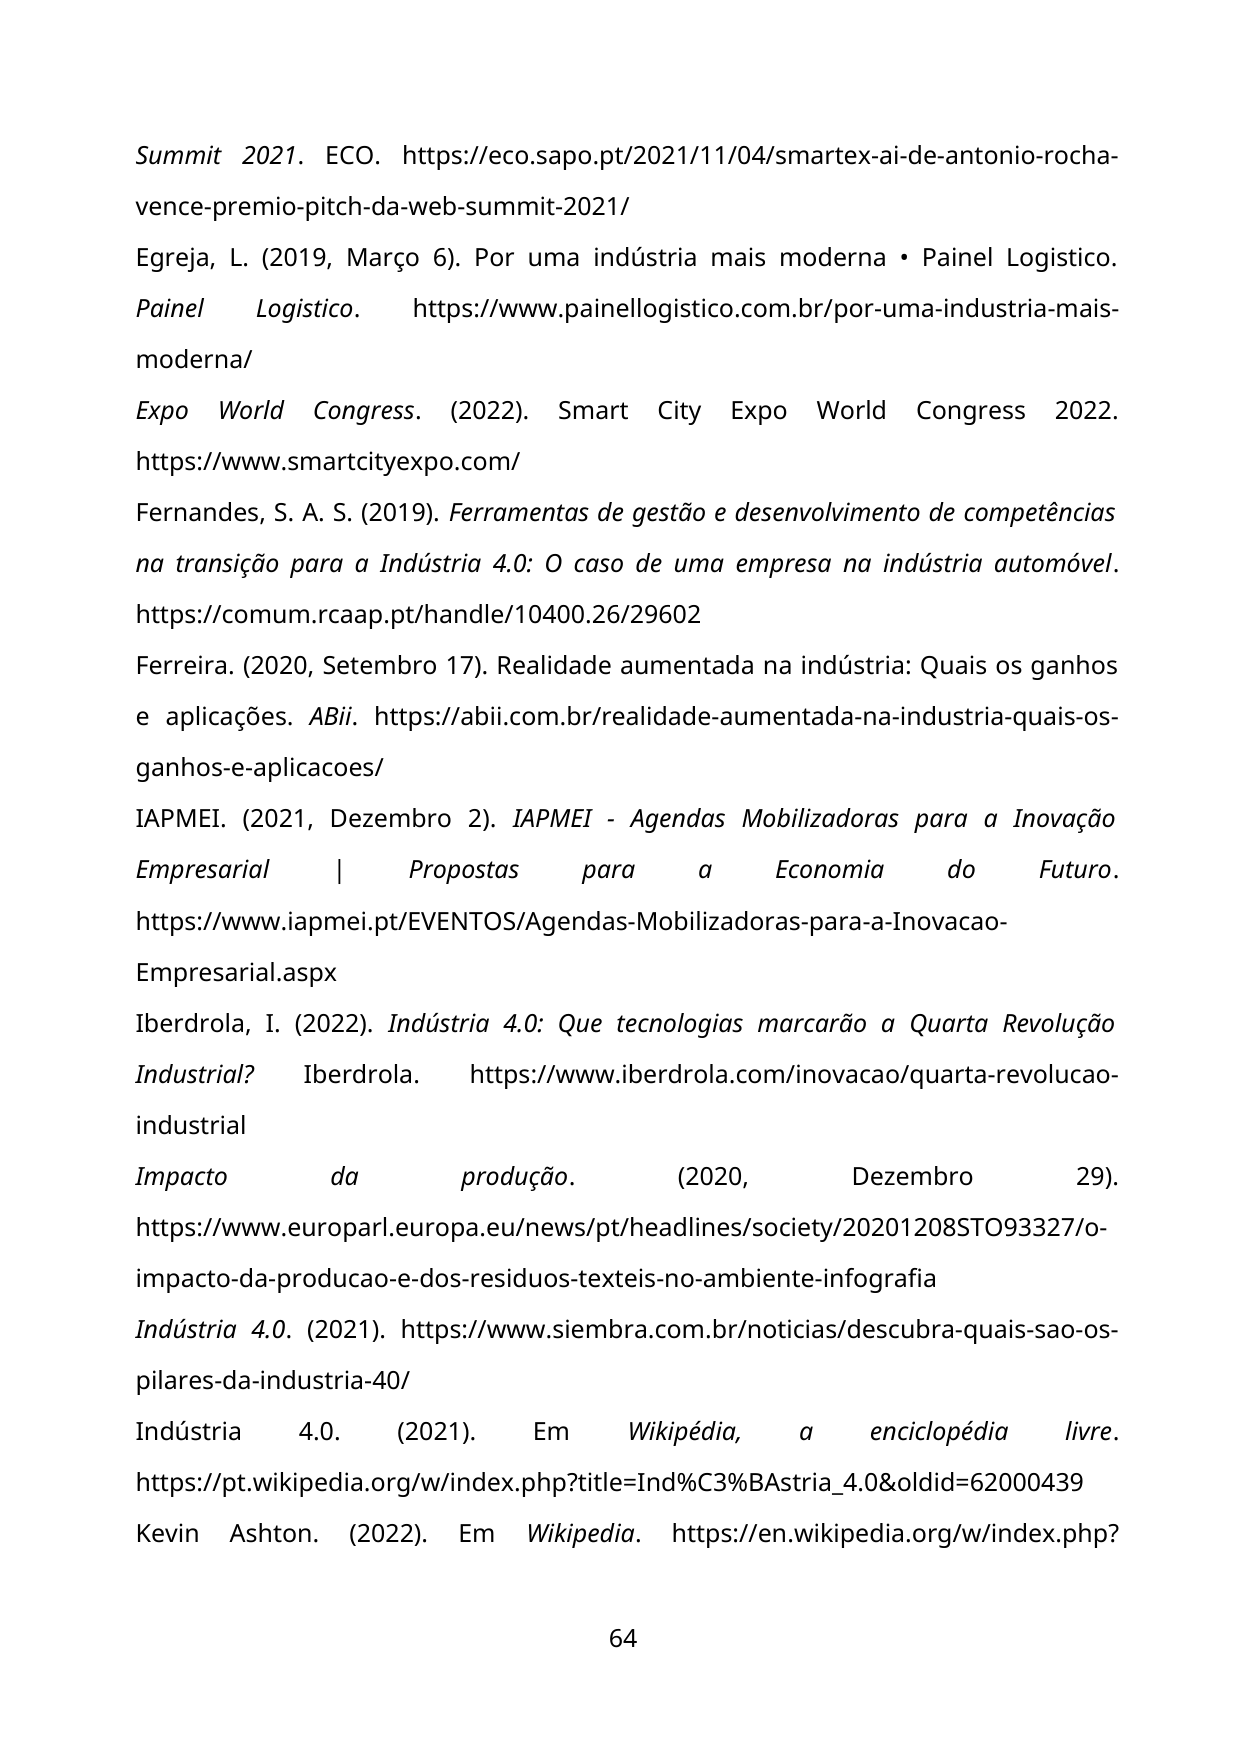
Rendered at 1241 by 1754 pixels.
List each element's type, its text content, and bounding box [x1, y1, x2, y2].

text Ferreira. (2020, Setembro 17). Realidade aumentada na indústria: Quais os ganhos e aplicações. ABii. https://abii.com.br/realidade-aumentada-na-industria-quais-os-ganhos-e-aplicacoes/ [135, 648, 1119, 784]
text IAPMEI. (2021, Dezembro 2). IAPMEI - Agendas Mobilizadoras para a Inovação Empresarial | Propostas para a Economia do Futuro. https://www.iapmei.pt/EVENTOS/Agendas-Mobilizadoras-para-a-Inovacao-Empresarial.aspx [135, 801, 1119, 988]
text Fernandes, S. A. S. (2019). Ferramentas de gestão e desenvolvimento de competências na transição para a Indústria 4.0: O caso de uma empresa na indústria automóvel. https://comum.rcaap.pt/handle/10400.26/29602 [135, 495, 1119, 631]
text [135, 137, 1119, 223]
text Indústria 4.0. (2021). https://www.siembra.com.br/noticias/descubra-quais-sao-os-pilares-da-industria-40/ [135, 1311, 1119, 1397]
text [135, 1516, 1119, 1550]
text Indústria 4.0. (2021). Em Wikipédia, a enciclopédia livre. https://pt.wikipedia.org/w/index.php?title=Ind%C3%BAstria_4.0&oldid=62000439 [135, 1413, 1119, 1499]
text Iberdrola, I. (2022). Indústria 4.0: Que tecnologias marcarão a Quarta Revolução Industrial? Iberdrola. https://www.iberdrola.com/inovacao/quarta-revolucao-industrial [135, 1005, 1119, 1141]
text Egreja, L. (2019, Março 6). Por uma indústria mais moderna • Painel Logistico. Painel Logistico. https://www.painellogistico.com.br/﻿por-uma-industria-mais-moderna/ [135, 239, 1119, 376]
text Expo World Congress. (2022). Smart City Expo World Congress 2022. https://www.smartcityexpo.com/ [135, 393, 1119, 478]
text Impacto da produção. (2020, Dezembro 29). https://www.europarl.europa.eu/news/pt/headlines/society/20201208STO93327/o-impacto-da-producao-e-dos-residuos-texteis-no-ambiente-infografia [135, 1158, 1119, 1294]
